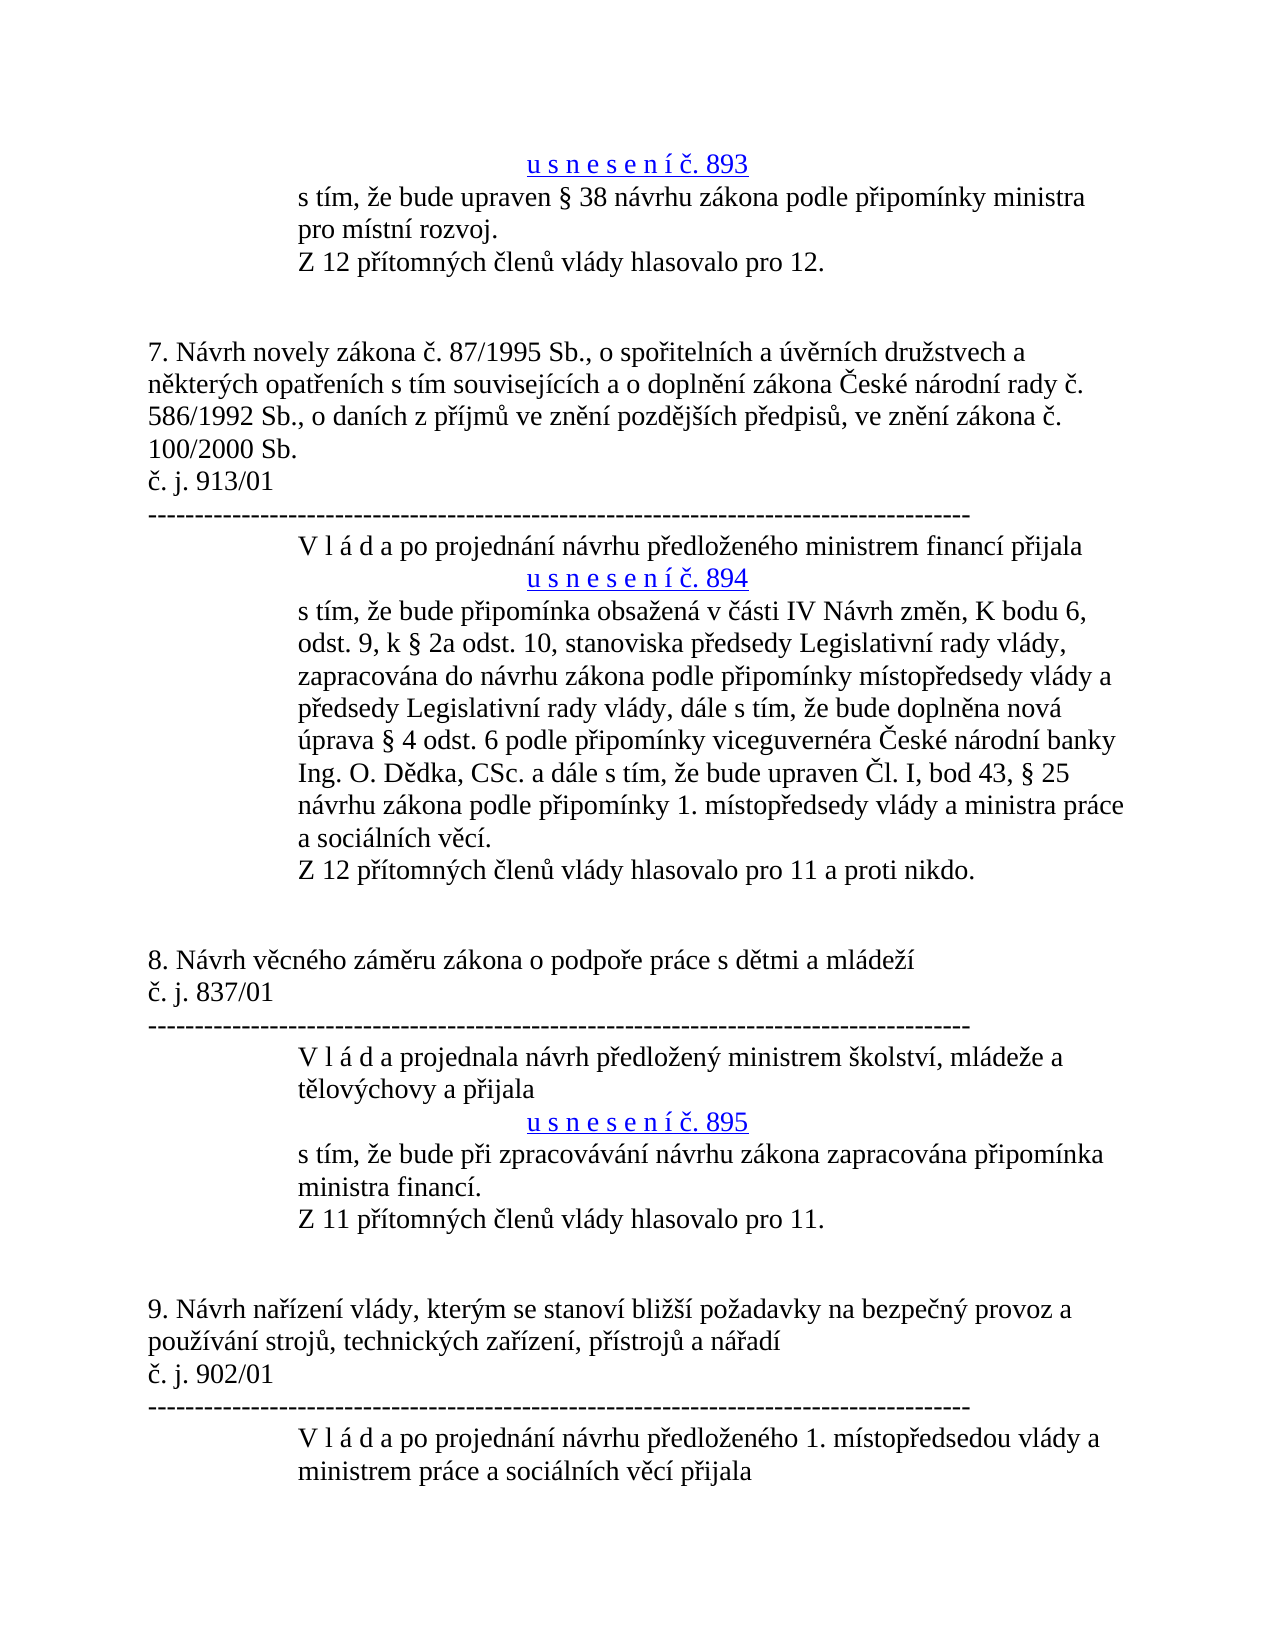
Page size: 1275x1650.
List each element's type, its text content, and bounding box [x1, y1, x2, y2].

text u s n e s e n í č. 895 [148, 1105, 1127, 1137]
text s tím, že bude připomínka obsažená v části IV Návrh změn, K bodu 6, odst. 9, k § 2a odst. 10, stanoviska předsedy Legislativní rady vlády, zapracována do návrhu zákona podle připomínky místopředsedy vlády a předsedy Legislativní rady vlády, dále s tím, že bude doplněna nová úprava § 4 odst. 6 podle připomínky viceguvernéra České národní banky Ing. O. Dědka, CSc. a dále s tím, že bude upraven Čl. I, bod 43, § 25 návrhu zákona podle připomínky 1. místopředsedy vlády a ministra práce a sociálních věcí. [298, 594, 1127, 853]
text V l á d a projednala návrh předložený ministrem školství, mládeže a tělovýchovy a přijala [298, 1040, 1127, 1105]
text 7. Návrh novely zákona č. 87/1995 Sb., o spořitelních a úvěrních družstvech a některých opatřeních s tím souvisejících a o doplnění zákona České národní rady č. 586/1992 Sb., o daních z příjmů ve znění pozdějších předpisů, ve znění zákona č. 100/2000 Sb. č. j. 913/01 ---------------------------------------------------------------------------------------- [148, 277, 1127, 529]
text Z 12 přítomných členů vlády hlasovalo pro 11 a proti nikdo. [298, 853, 1127, 885]
text s tím, že bude při zpracovávání návrhu zákona zapracována připomínka ministra financí. [298, 1137, 1127, 1202]
text Z 12 přítomných členů vlády hlasovalo pro 12. [298, 245, 1127, 277]
text u s n e s e n í č. 893 [148, 148, 1127, 180]
text 8. Návrh věcného záměru zákona o podpoře práce s dětmi a mládeží č. j. 837/01 ---------------------------------------------------------------------------------------- [148, 885, 1127, 1040]
text u s n e s e n í č. 894 [148, 561, 1127, 594]
text s tím, že bude upraven § 38 návrhu zákona podle připomínky ministra pro místní rozvoj. [298, 180, 1127, 245]
text Z 11 přítomných členů vlády hlasovalo pro 11. [298, 1202, 1127, 1234]
text V l á d a po projednání návrhu předloženého 1. místopředsedou vlády a ministrem práce a sociálních věcí přijala [298, 1422, 1127, 1486]
text 9. Návrh nařízení vlády, kterým se stanoví bližší požadavky na bezpečný provoz a používání strojů, technických zařízení, přístrojů a nářadí č. j. 902/01 ---------------------------------------------------------------------------------------- [148, 1234, 1127, 1422]
text V l á d a po projednání návrhu předloženého ministrem financí přijala [298, 529, 1127, 561]
